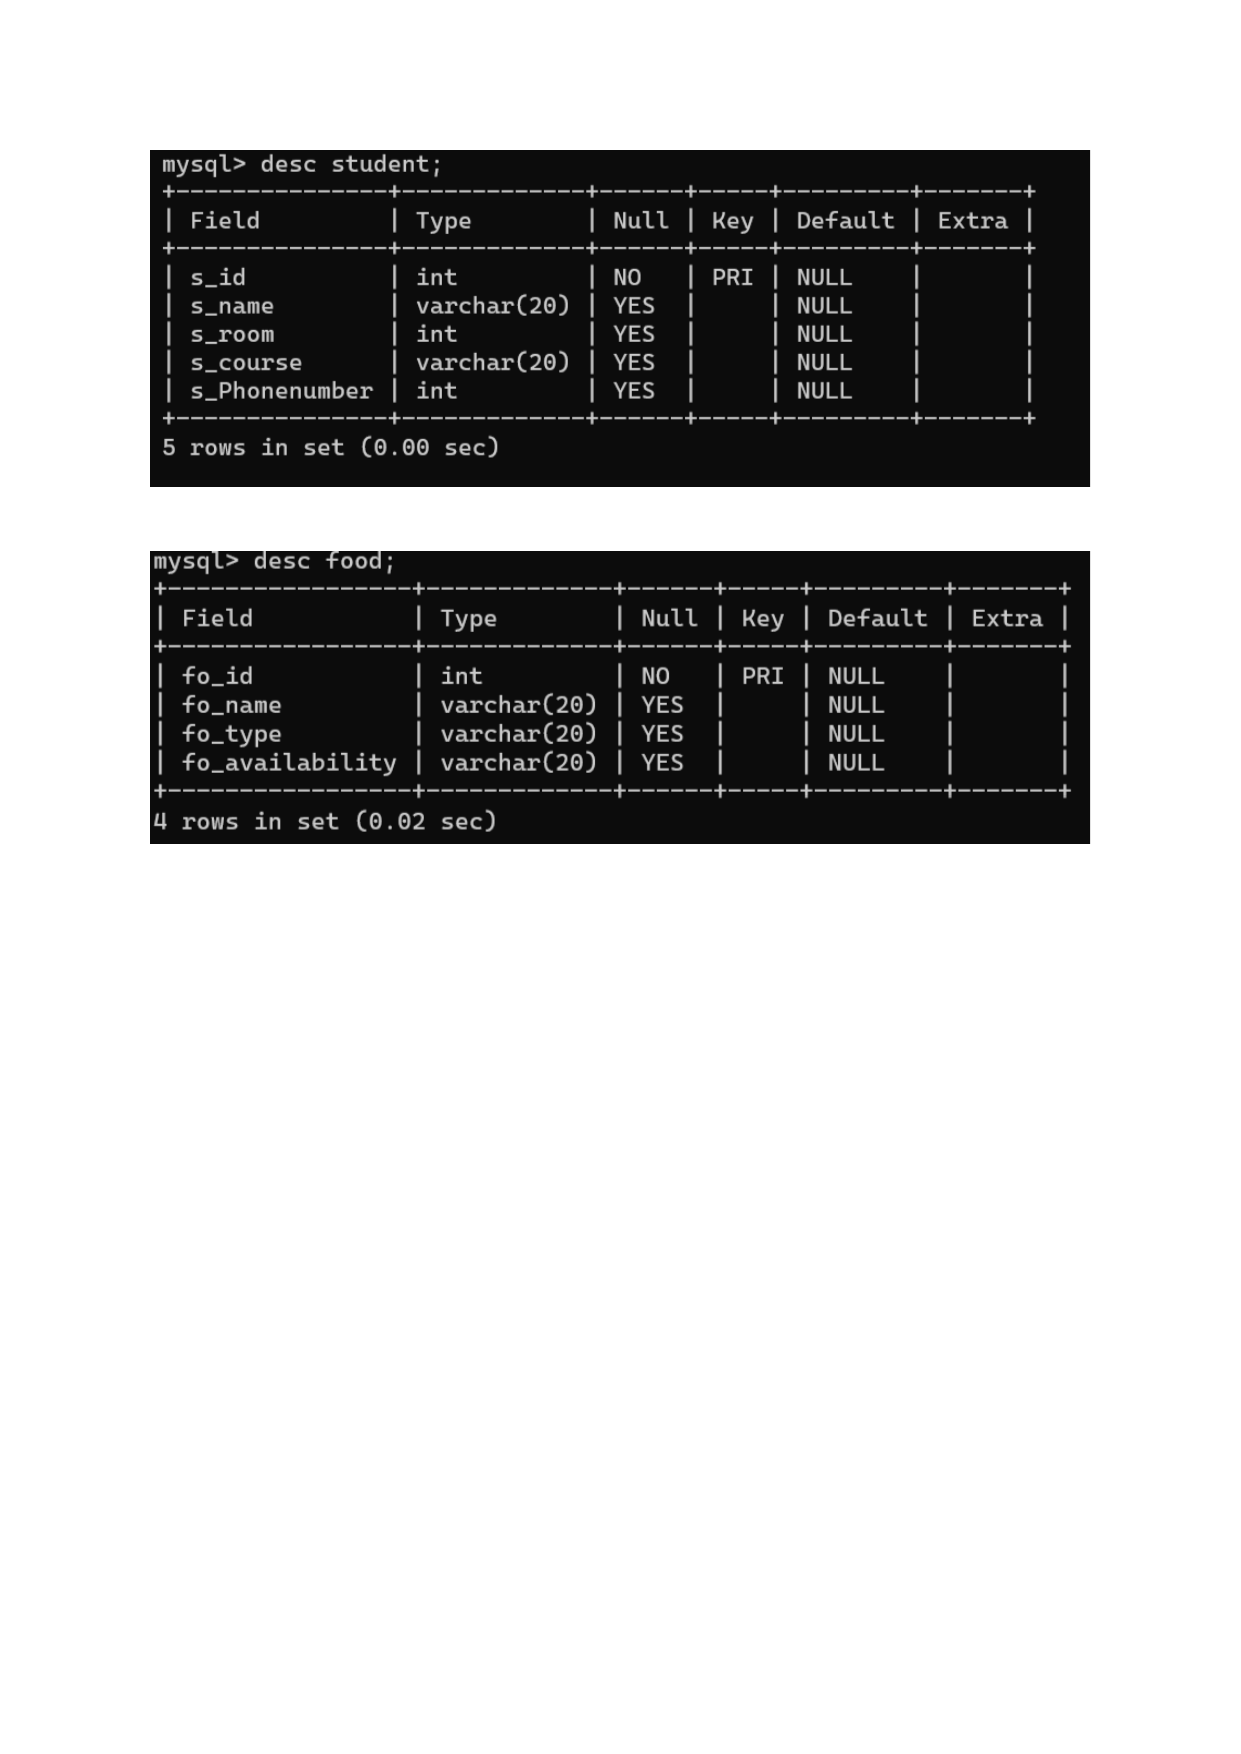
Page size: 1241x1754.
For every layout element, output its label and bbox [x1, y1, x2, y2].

picture [150, 150, 1091, 487]
picture [150, 551, 1091, 844]
